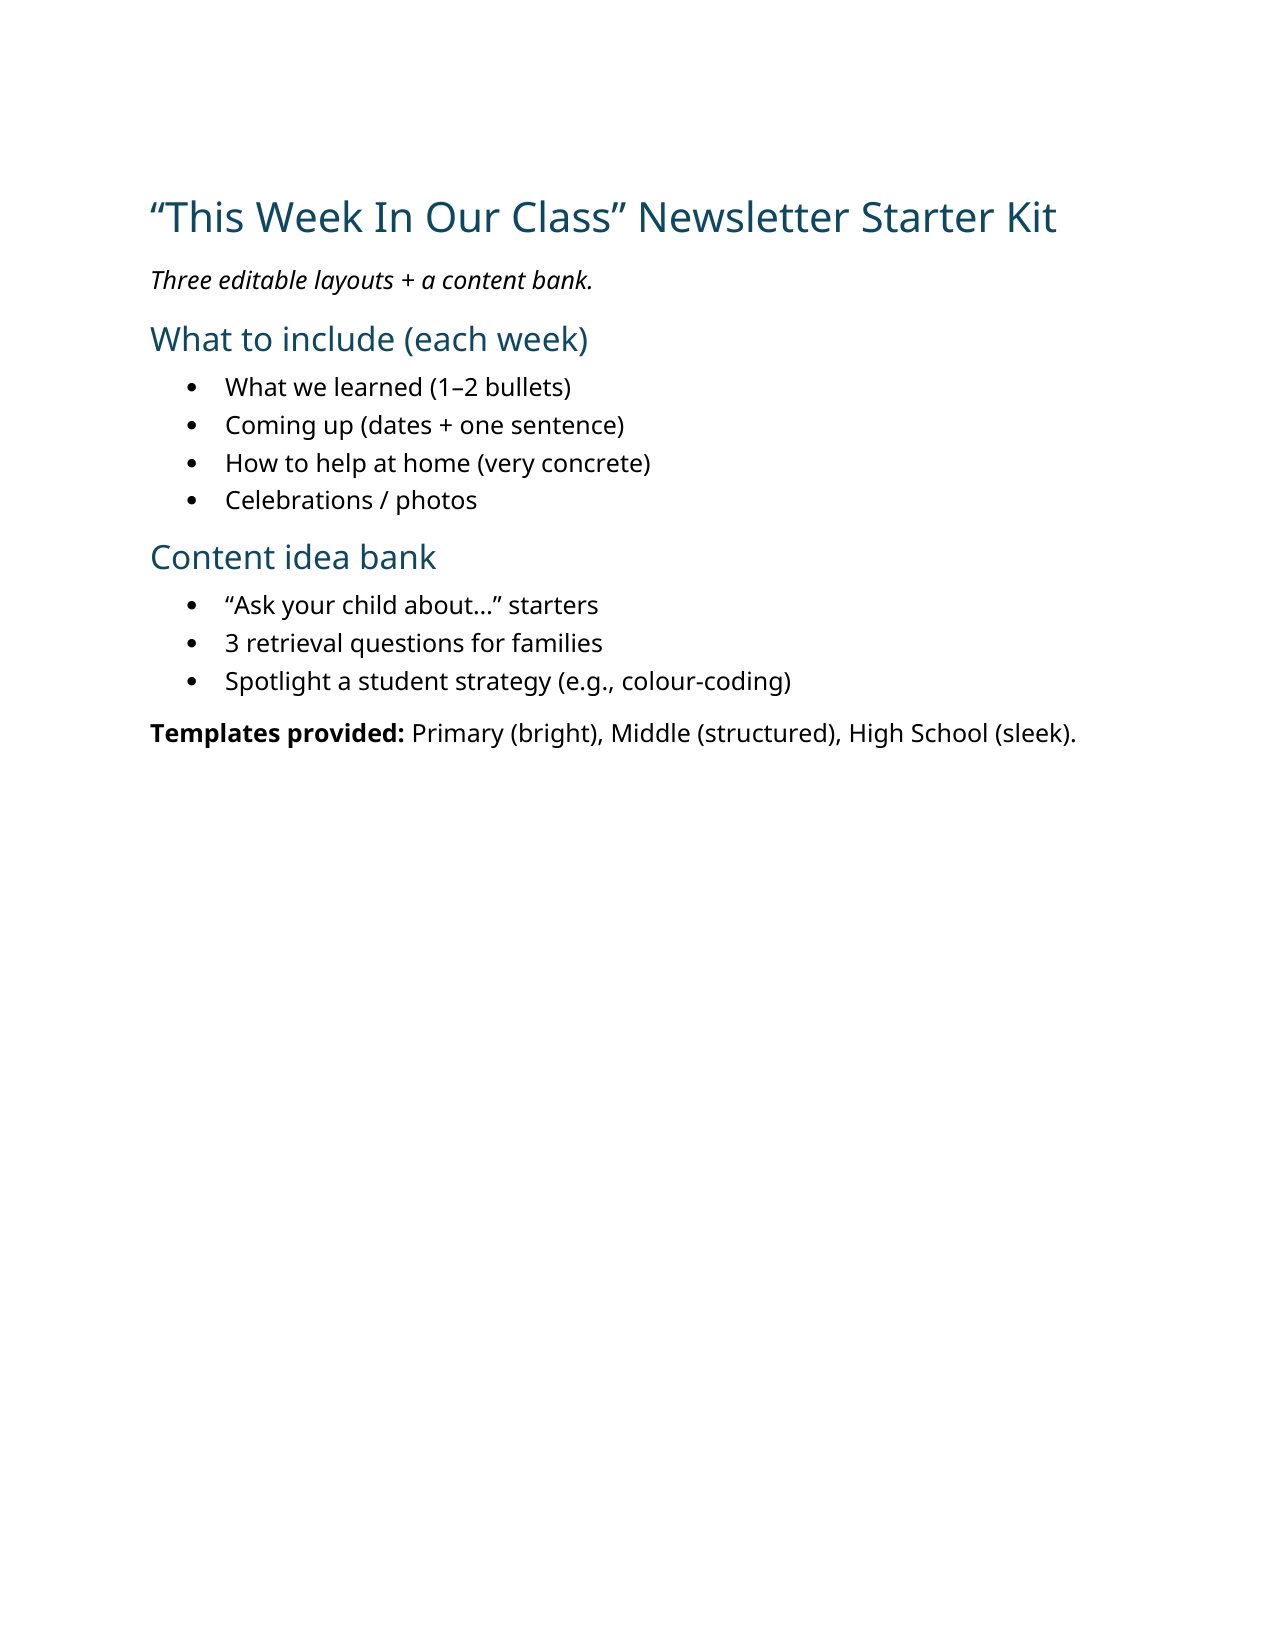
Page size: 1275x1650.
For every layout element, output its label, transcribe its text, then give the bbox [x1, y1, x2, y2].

list How to help at home (very concrete) [187, 445, 1125, 479]
subtitle What to include (each week) [150, 316, 1125, 361]
list 3 retrieval questions for families [187, 625, 1125, 659]
list “Ask your child about…” starters [187, 587, 1125, 622]
list Celebrations / photos [187, 483, 1125, 517]
list Spotlight a student strategy (e.g., colour-coding) [187, 663, 1125, 697]
subtitle Content idea bank [150, 534, 1125, 579]
list Coming up (dates + one sentence) [187, 407, 1125, 441]
text Three editable layouts + a content bank. [150, 263, 1125, 297]
subtitle “This Week In Our Class” Newsletter Starter Kit [150, 187, 1125, 244]
text Templates provided: Primary (bright), Middle (structured), High School (sleek). [150, 716, 1125, 750]
list What we learned (1–2 bullets) [187, 369, 1125, 404]
